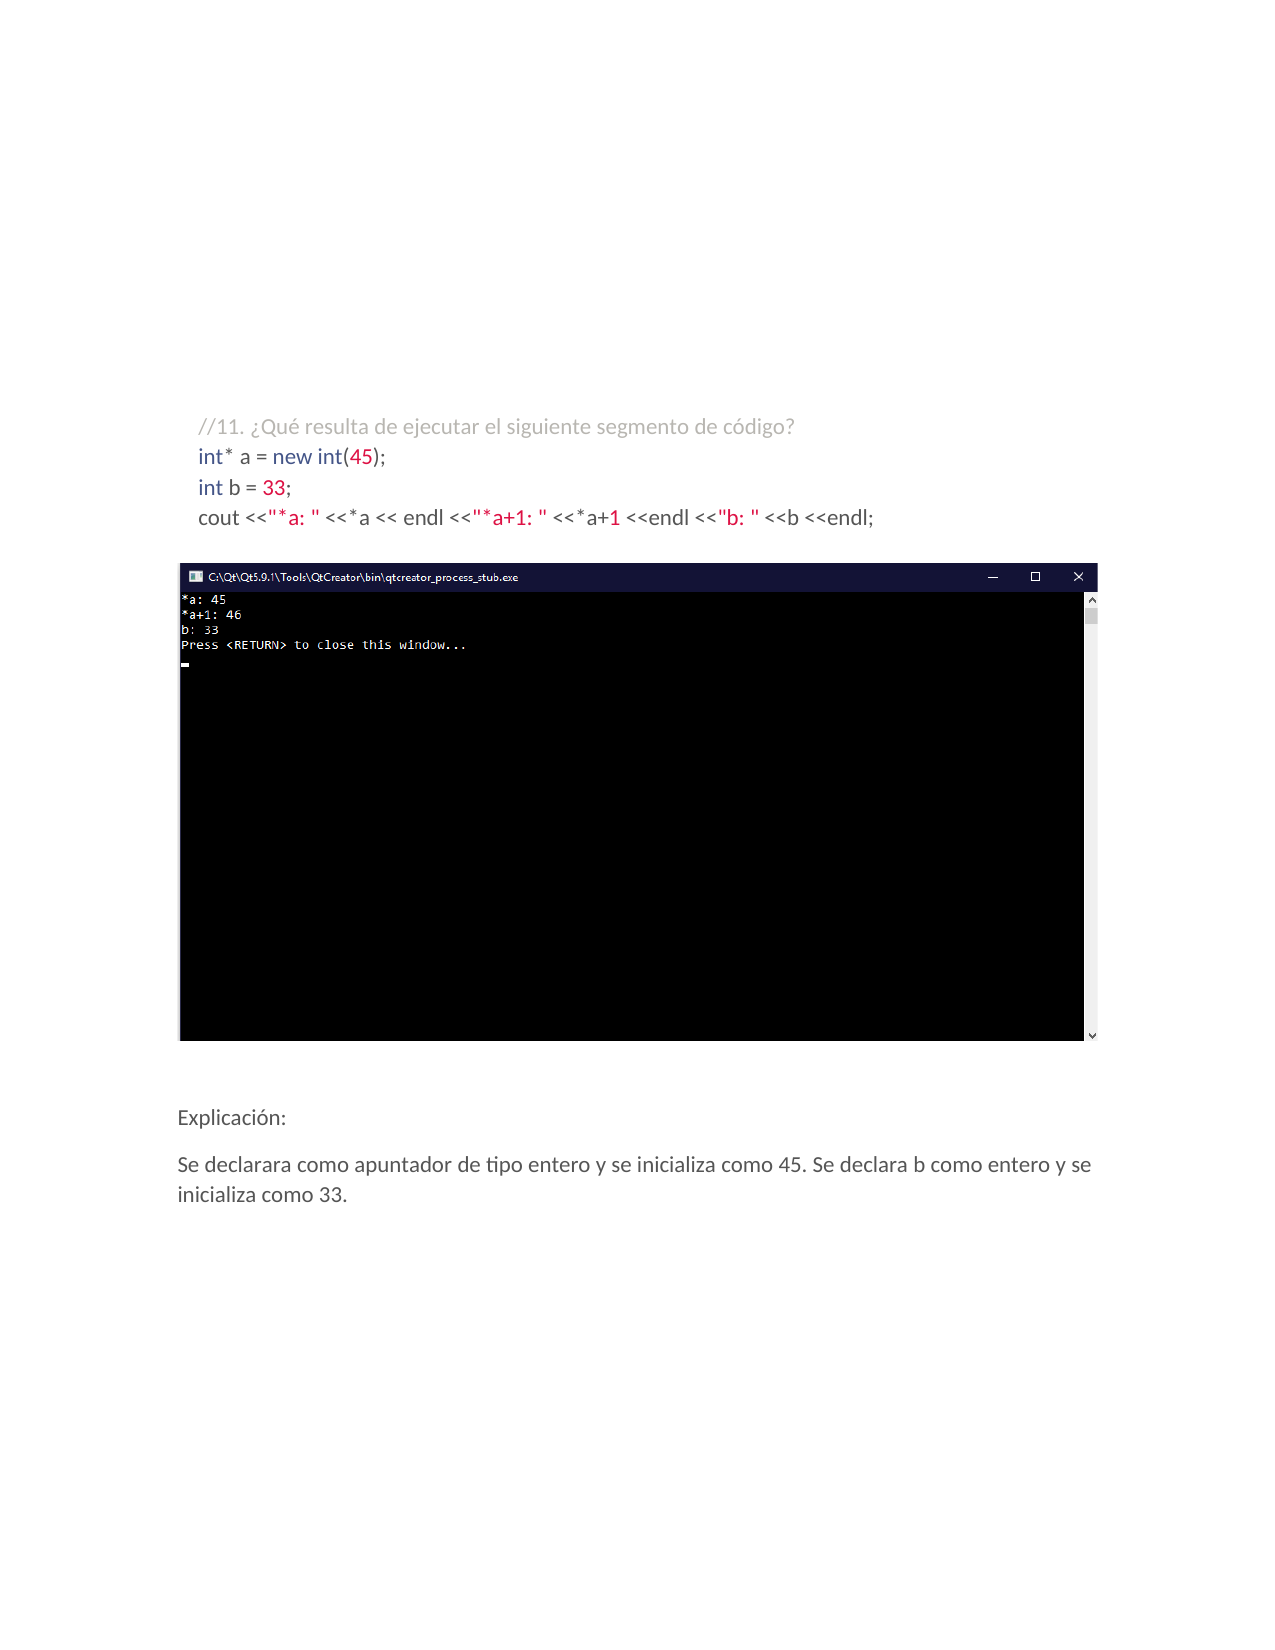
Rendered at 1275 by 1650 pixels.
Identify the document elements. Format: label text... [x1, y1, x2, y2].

text //11. ¿Qué resulta de ejecutar el siguiente segmento de código? int* a = new int(45); int b = 33; cout <<"*a: " <<*a << endl <<"*a+1: " <<*a+1 <<endl <<"b: " <<b <<endl; Explicación: [177, 1041, 1098, 1132]
text //11. ¿Qué resulta de ejecutar el siguiente segmento de código? int* a = new int(45); int b = 33; cout <<"*a: " <<*a << endl <<"*a+1: " <<*a+1 <<endl <<"b: " <<b <<endl; Explicación: [177, 382, 1098, 563]
picture [177, 563, 1098, 1041]
text Se declarara como apuntador de tipo entero y se inicializa como 45. Se declara b como entero y se inicializa como 33. [177, 1150, 1098, 1209]
